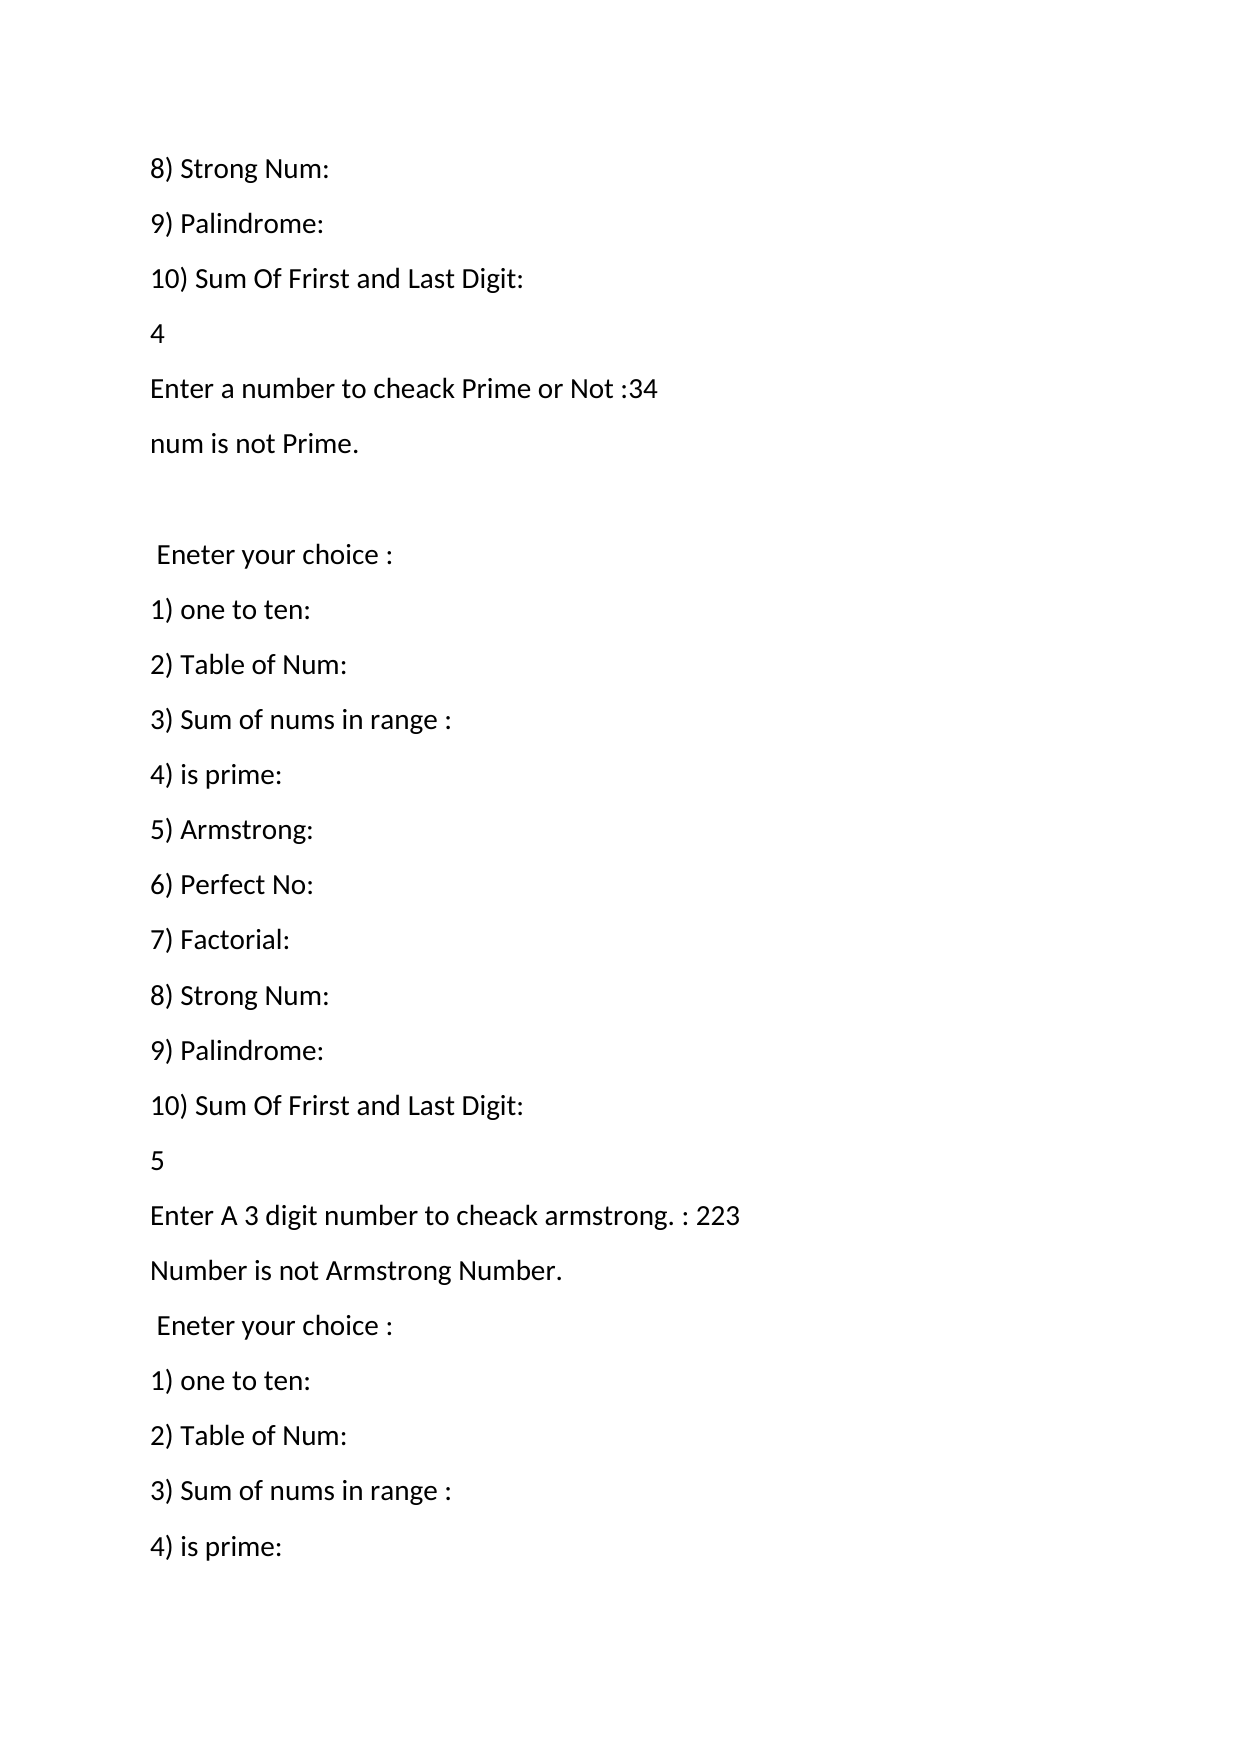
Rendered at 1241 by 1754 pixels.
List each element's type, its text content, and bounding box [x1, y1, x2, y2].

text 4 [150, 315, 1090, 351]
text 10) Sum Of Frirst and Last Digit: [150, 1087, 1090, 1122]
text 9) Palindrome: [150, 1032, 1090, 1067]
text 1) one to ten: [150, 1362, 1090, 1398]
text 7) Factorial: [150, 921, 1090, 957]
text Enter a number to cheack Prime or Not :34 [150, 370, 1090, 406]
text 9) Palindrome: [150, 205, 1090, 241]
text 2) Table of Num: [150, 1417, 1090, 1453]
text 2) Table of Num: [150, 646, 1090, 682]
text 1) one to ten: [150, 591, 1090, 626]
text num is not Prime. [150, 426, 1090, 461]
text 3) Sum of nums in range : [150, 1472, 1090, 1508]
text 8) Strong Num: [150, 977, 1090, 1012]
text Number is not Armstrong Number. [150, 1252, 1090, 1288]
text 8) Strong Num: [150, 150, 1090, 186]
text Eneter your choice : [150, 1307, 1090, 1343]
text 4) is prime: [150, 756, 1090, 792]
text 6) Perfect No: [150, 866, 1090, 902]
text Enter A 3 digit number to cheack armstrong. : 223 [150, 1197, 1090, 1233]
text 4) is prime: [150, 1528, 1090, 1563]
text 3) Sum of nums in range : [150, 701, 1090, 737]
text 5) Armstrong: [150, 811, 1090, 847]
text 10) Sum Of Frirst and Last Digit: [150, 260, 1090, 296]
text Eneter your choice : [150, 536, 1090, 571]
text 5 [150, 1142, 1090, 1177]
